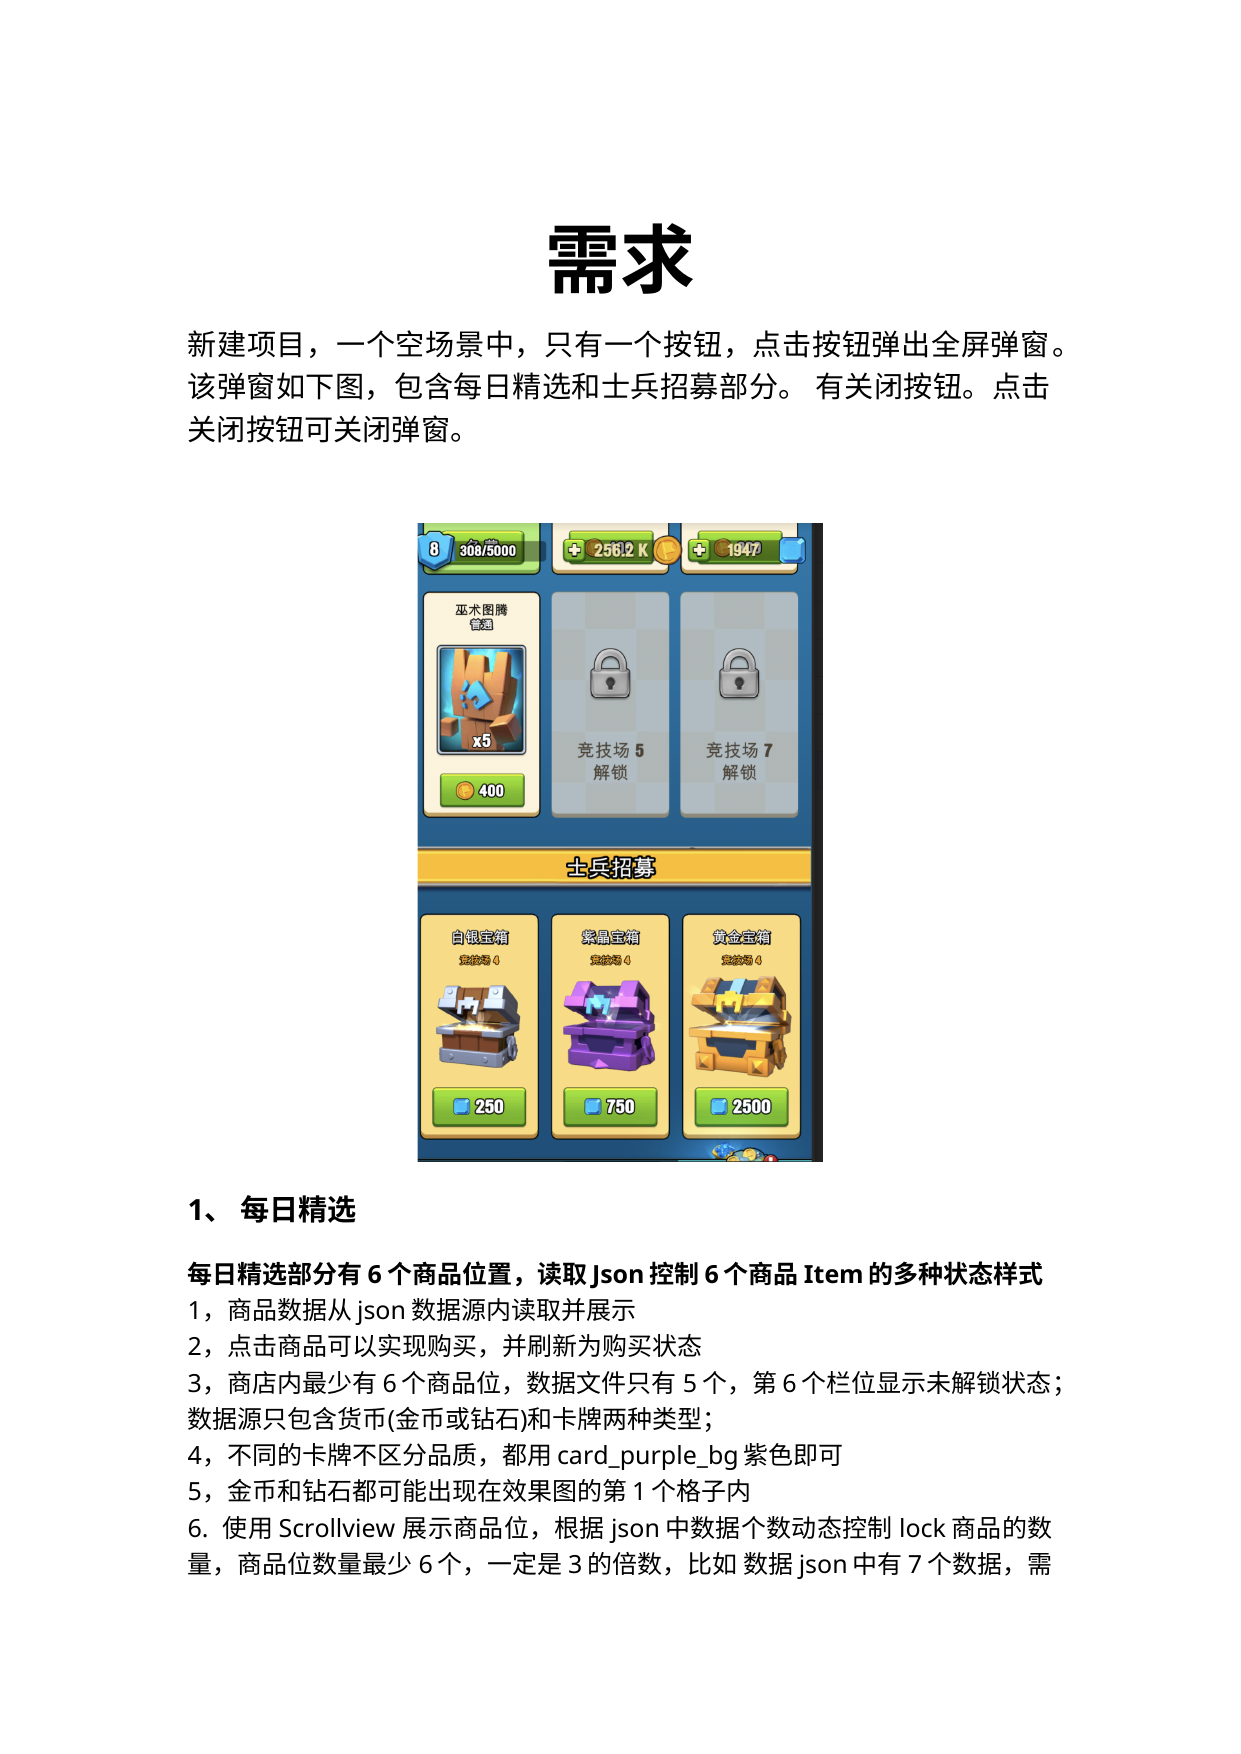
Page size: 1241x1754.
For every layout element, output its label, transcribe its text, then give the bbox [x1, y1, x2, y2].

text 1，商品数据从json数据源内读取并展示 [187, 1291, 1053, 1327]
text 每日精选部分有6个商品位置，读取Json控制6个商品Item的多种状态样式 [187, 1254, 1053, 1291]
picture [417, 523, 823, 1162]
text 2，点击商品可以实现购买，并刷新为购买状态 [187, 1327, 1053, 1363]
text 3，商店内最少有6个商品位，数据文件只有5个，第6个栏位显示未解锁状态；数据源只包含货币(金币或钻石)和卡牌两种类型； [187, 1363, 1053, 1436]
text 1、 每日精选 [187, 1187, 1053, 1229]
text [187, 1508, 1053, 1581]
text 4，不同的卡牌不区分品质，都用card_purple_bg紫色即可 [187, 1436, 1053, 1472]
text 新建项目，一个空场景中，只有一个按钮，点击按钮弹出全屏弹窗。该弹窗如下图，包含每日精选和士兵招募部分。 有关闭按钮。点击关闭按钮可关闭弹窗。 [187, 321, 1053, 448]
text 5，金币和钻石都可能出现在效果图的第1个格子内 [187, 1472, 1053, 1508]
